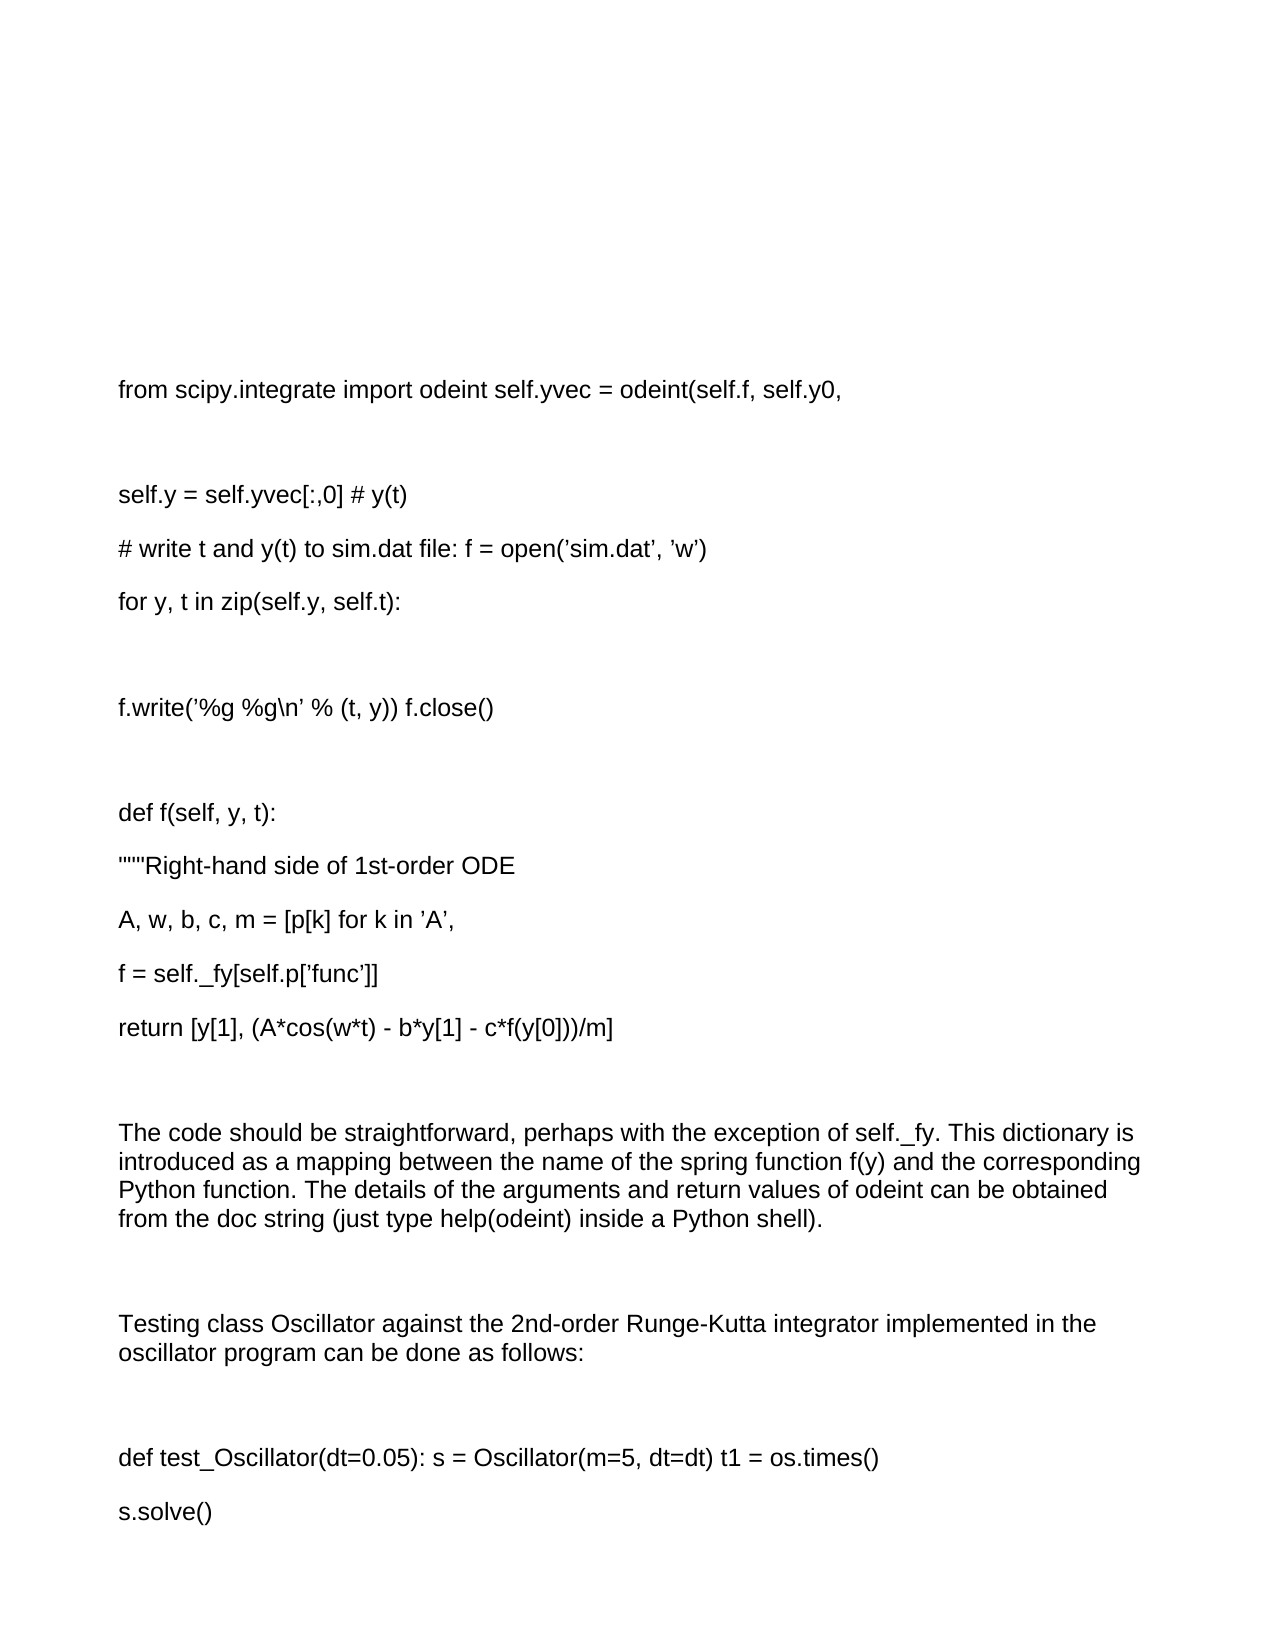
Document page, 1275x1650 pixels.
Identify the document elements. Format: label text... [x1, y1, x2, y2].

text for y, t in zip(self.y, self.t): [118, 587, 1157, 616]
text The code should be straightforward, perhaps with the exception of self._fy. This dictionary is introduced as a mapping between the name of the spring function f(y) and the corresponding Python function. The details of the arguments and return values of odeint can be obtained from the doc string (just type help(odeint) inside a Python shell). [118, 1118, 1157, 1233]
text A, w, b, c, m = [p[k] for k in ’A’, [118, 905, 1157, 934]
text self.y = self.yvec[:,0] # y(t) [118, 480, 1157, 509]
text f = self._fy[self.p[’func’]] [118, 959, 1157, 988]
text s.solve() [118, 1497, 1157, 1525]
text def test_Oscillator(dt=0.05): s = Oscillator(m=5, dt=dt) t1 = os.times() [118, 1443, 1157, 1472]
text f.write(’%g %g\n’ % (t, y)) f.close() [118, 692, 1157, 721]
text return [y[1], (A*cos(w*t) - b*y[1] - c*f(y[0]))/m] [118, 1013, 1157, 1041]
text # write t and y(t) to sim.dat file: f = open(’sim.dat’, ’w’) [118, 534, 1157, 562]
text from scipy.integrate import odeint self.yvec = odeint(self.f, self.y0, [118, 375, 1157, 403]
text """Right-hand side of 1st-order ODE [118, 851, 1157, 880]
text def f(self, y, t): [118, 798, 1157, 826]
text Testing class Oscillator against the 2nd-order Runge-Kutta integrator implemented in the oscillator program can be done as follows: [118, 1309, 1157, 1367]
